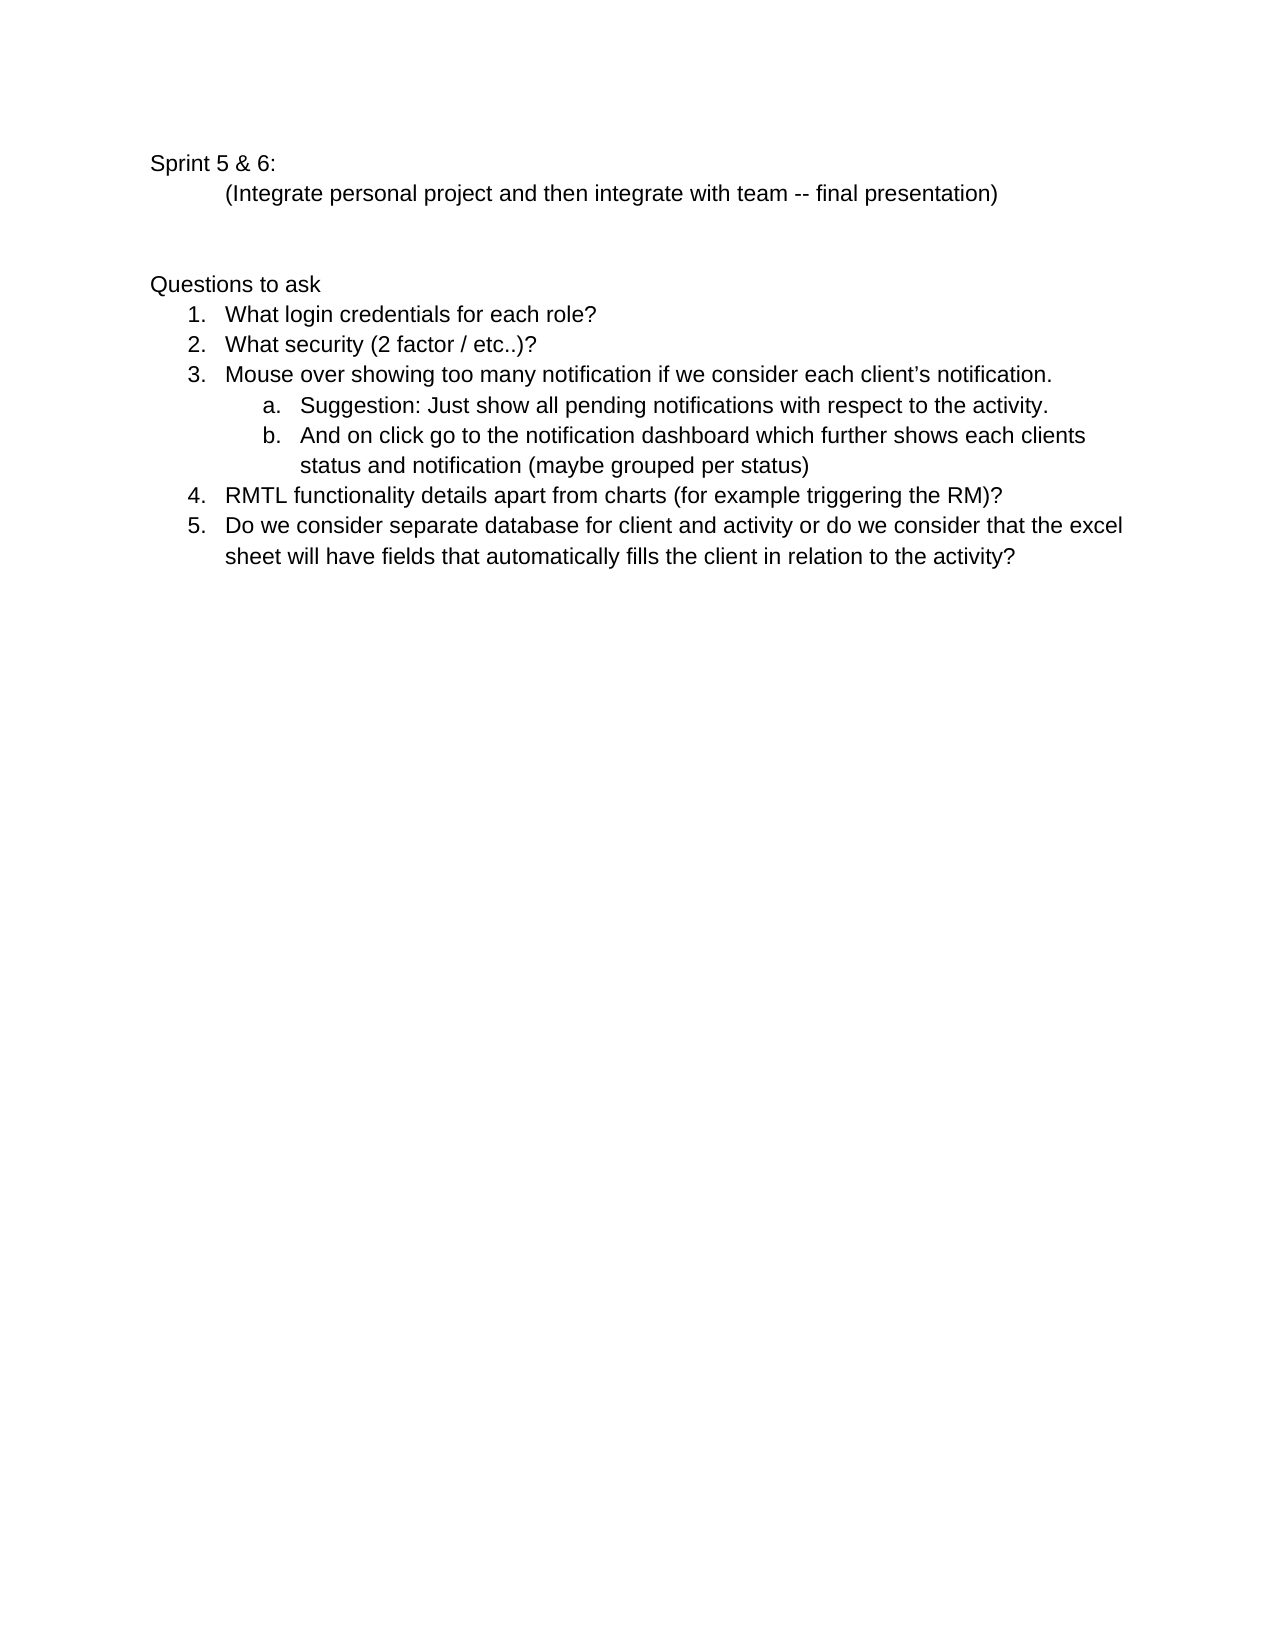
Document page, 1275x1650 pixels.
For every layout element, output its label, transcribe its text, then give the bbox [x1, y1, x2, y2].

list What login credentials for each role? [187, 301, 1125, 327]
list What security (2 factor / etc..)? [187, 331, 1125, 358]
list RMTL functionality details apart from charts (for example triggering the RM)? [187, 482, 1125, 509]
list Suggestion: Just show all pending notifications with respect to the activity. [262, 392, 1125, 418]
list Do we consider separate database for client and activity or do we consider that the excel sheet will have fields that automatically fills the client in relation to the activity? [187, 512, 1125, 569]
list Mouse over showing too many notification if we consider each client’s notification. [187, 361, 1125, 388]
list And on click go to the notification dashboard which further shows each clients status and notification (maybe grouped per status) [262, 422, 1125, 478]
text (Integrate personal project and then integrate with team -- final presentation) [150, 180, 1125, 207]
text Sprint 5 & 6: [150, 150, 1125, 176]
text Questions to ask [150, 271, 1125, 297]
